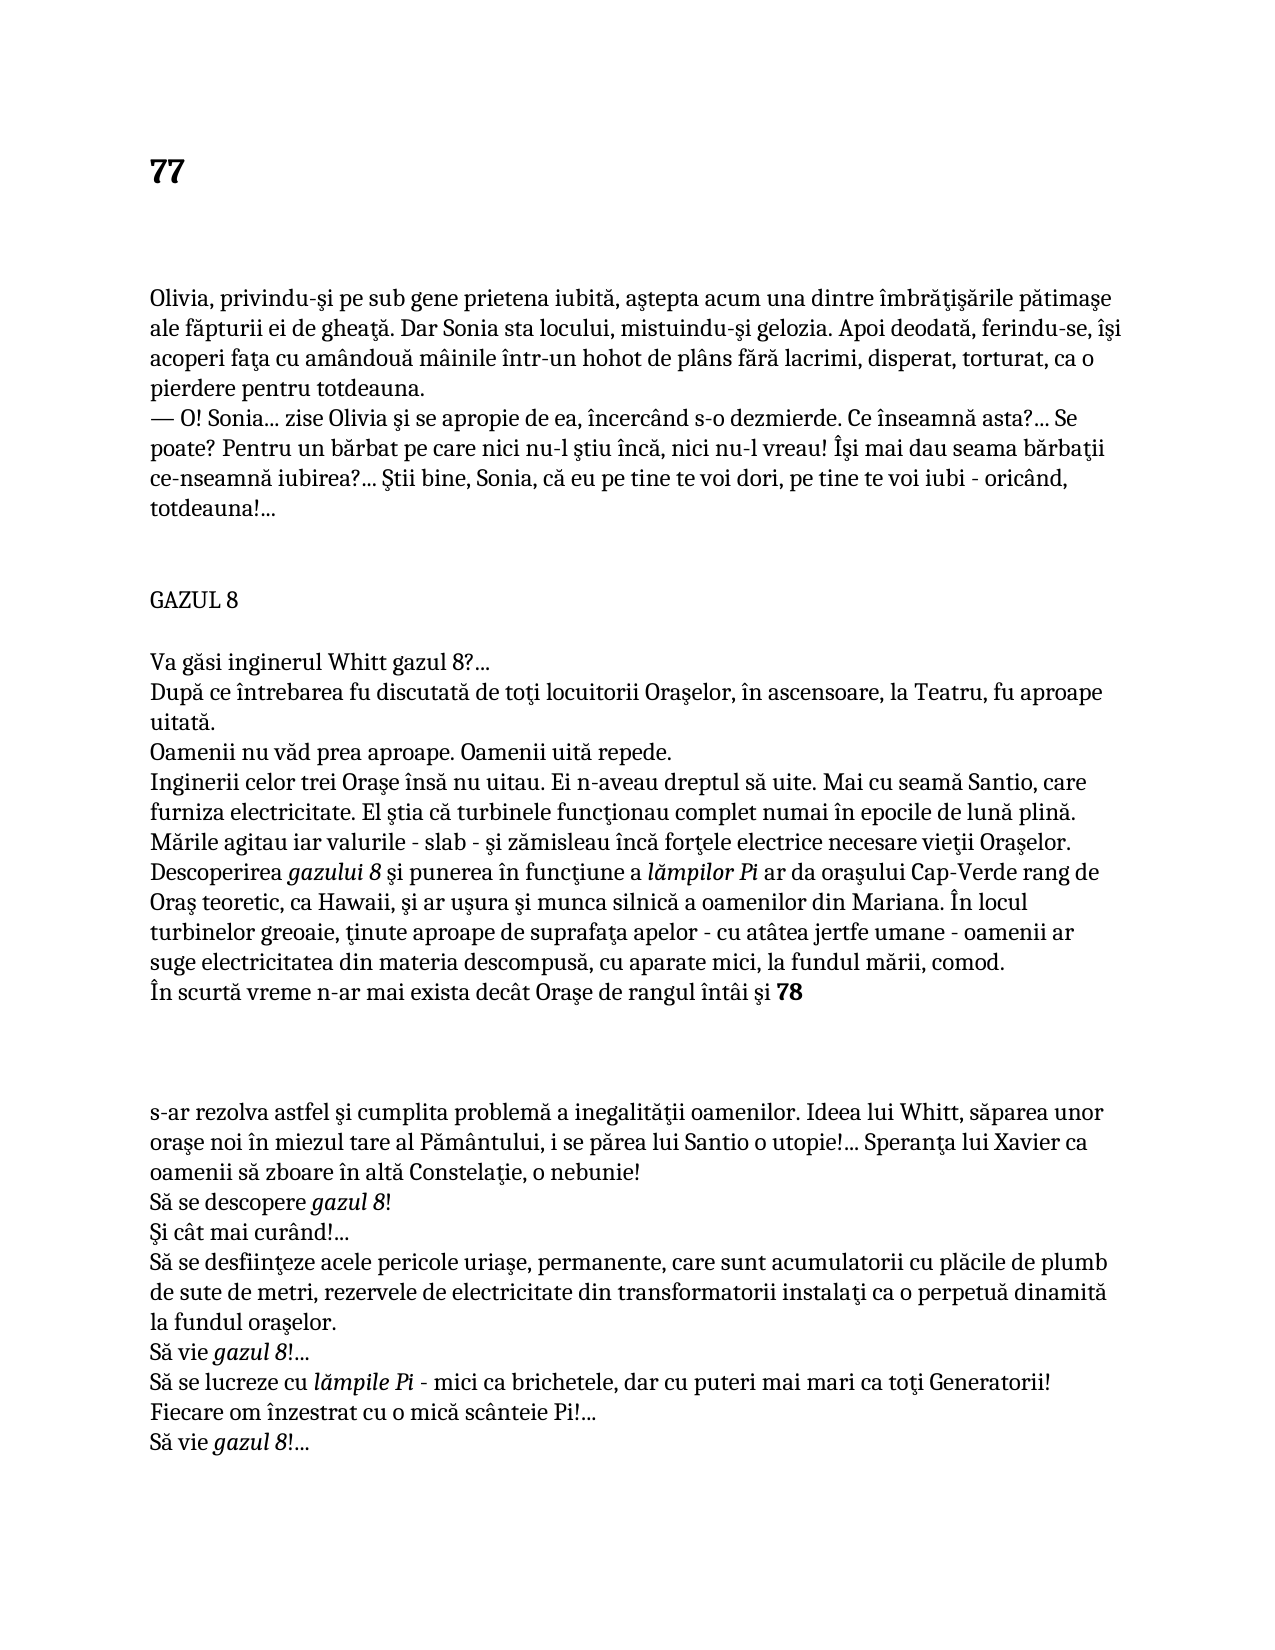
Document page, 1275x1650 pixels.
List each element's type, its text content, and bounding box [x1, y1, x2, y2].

text Să se lucreze cu lămpile Pi - mici ca brichetele, dar cu puteri mai mari ca toţi Generatorii! [150, 1366, 1125, 1396]
text Va găsi inginerul Whitt gazul 8?... [150, 646, 1125, 676]
text Oamenii nu văd prea aproape. Oamenii uită repede. [150, 736, 1125, 766]
subtitle 77 [150, 150, 1125, 192]
text După ce întrebarea fu discutată de toţi locuitorii Oraşelor, în ascensoare, la Teatru, fu aproape uitată. [150, 676, 1125, 736]
text s-ar rezolva astfel şi cumplita problemă a inegalităţii oamenilor. Ideea lui Whitt, săparea unor oraşe noi în miezul tare al Pământului, i se părea lui Santio o utopie!... Speranţa lui Xavier ca oamenii să zboare în altă Constelaţie, o nebunie! [150, 1096, 1125, 1186]
text În scurtă vreme n-ar mai exista decât Oraşe de rangul întâi şi 78 [150, 976, 1125, 1006]
text Descoperirea gazului 8 şi punerea în funcţiune a lămpilor Pi ar da oraşului Cap-Verde rang de Oraş teoretic, ca Hawaii, şi ar uşura şi munca silnică a oamenilor din Mariana. În locul turbinelor greoaie, ţinute aproape de suprafaţa apelor - cu atâtea jertfe umane - oamenii ar suge electricitatea din materia descompusă, cu aparate mici, la fundul mării, comod. [150, 856, 1125, 976]
text Fiecare om înzestrat cu o mică scânteie Pi!... [150, 1396, 1125, 1426]
text — O! Sonia... zise Olivia şi se apropie de ea, încercând s-o dezmierde. Ce înseamnă asta?... Se poate? Pentru un bărbat pe care nici nu-l ştiu încă, nici nu-l vreau! Îşi mai dau seama bărbaţii ce-nseamnă iubirea?... Ştii bine, Sonia, că eu pe tine te voi dori, pe tine te voi iubi - oricând, totdeauna!... [150, 402, 1125, 522]
text Să vie gazul 8!... [150, 1336, 1125, 1366]
text GAZUL 8 [150, 585, 1125, 615]
text Să vie gazul 8!... [150, 1426, 1125, 1456]
text Inginerii celor trei Oraşe însă nu uitau. Ei n-aveau dreptul să uite. Mai cu seamă Santio, care furniza electricitate. El ştia că turbinele funcţionau complet numai în epocile de lună plină. Mările agitau iar valurile - slab - şi zămisleau încă forţele electrice necesare vieţii Oraşelor. [150, 766, 1125, 856]
text Să se desfiinţeze acele pericole uriaşe, permanente, care sunt acumulatorii cu plăcile de plumb de sute de metri, rezervele de electricitate din transformatorii instalaţi ca o perpetuă dinamită la fundul oraşelor. [150, 1246, 1125, 1336]
text Olivia, privindu-şi pe sub gene prietena iubită, aştepta acum una dintre îmbrăţişările pătimaşe ale făpturii ei de gheaţă. Dar Sonia sta locului, mistuindu-şi gelozia. Apoi deodată, ferindu-se, îşi acoperi faţa cu amândouă mâinile într-un hohot de plâns fără lacrimi, disperat, torturat, ca o pierdere pentru totdeauna. [150, 282, 1125, 402]
text Şi cât mai curând!... [150, 1216, 1125, 1246]
text Să se descopere gazul 8! [150, 1186, 1125, 1216]
